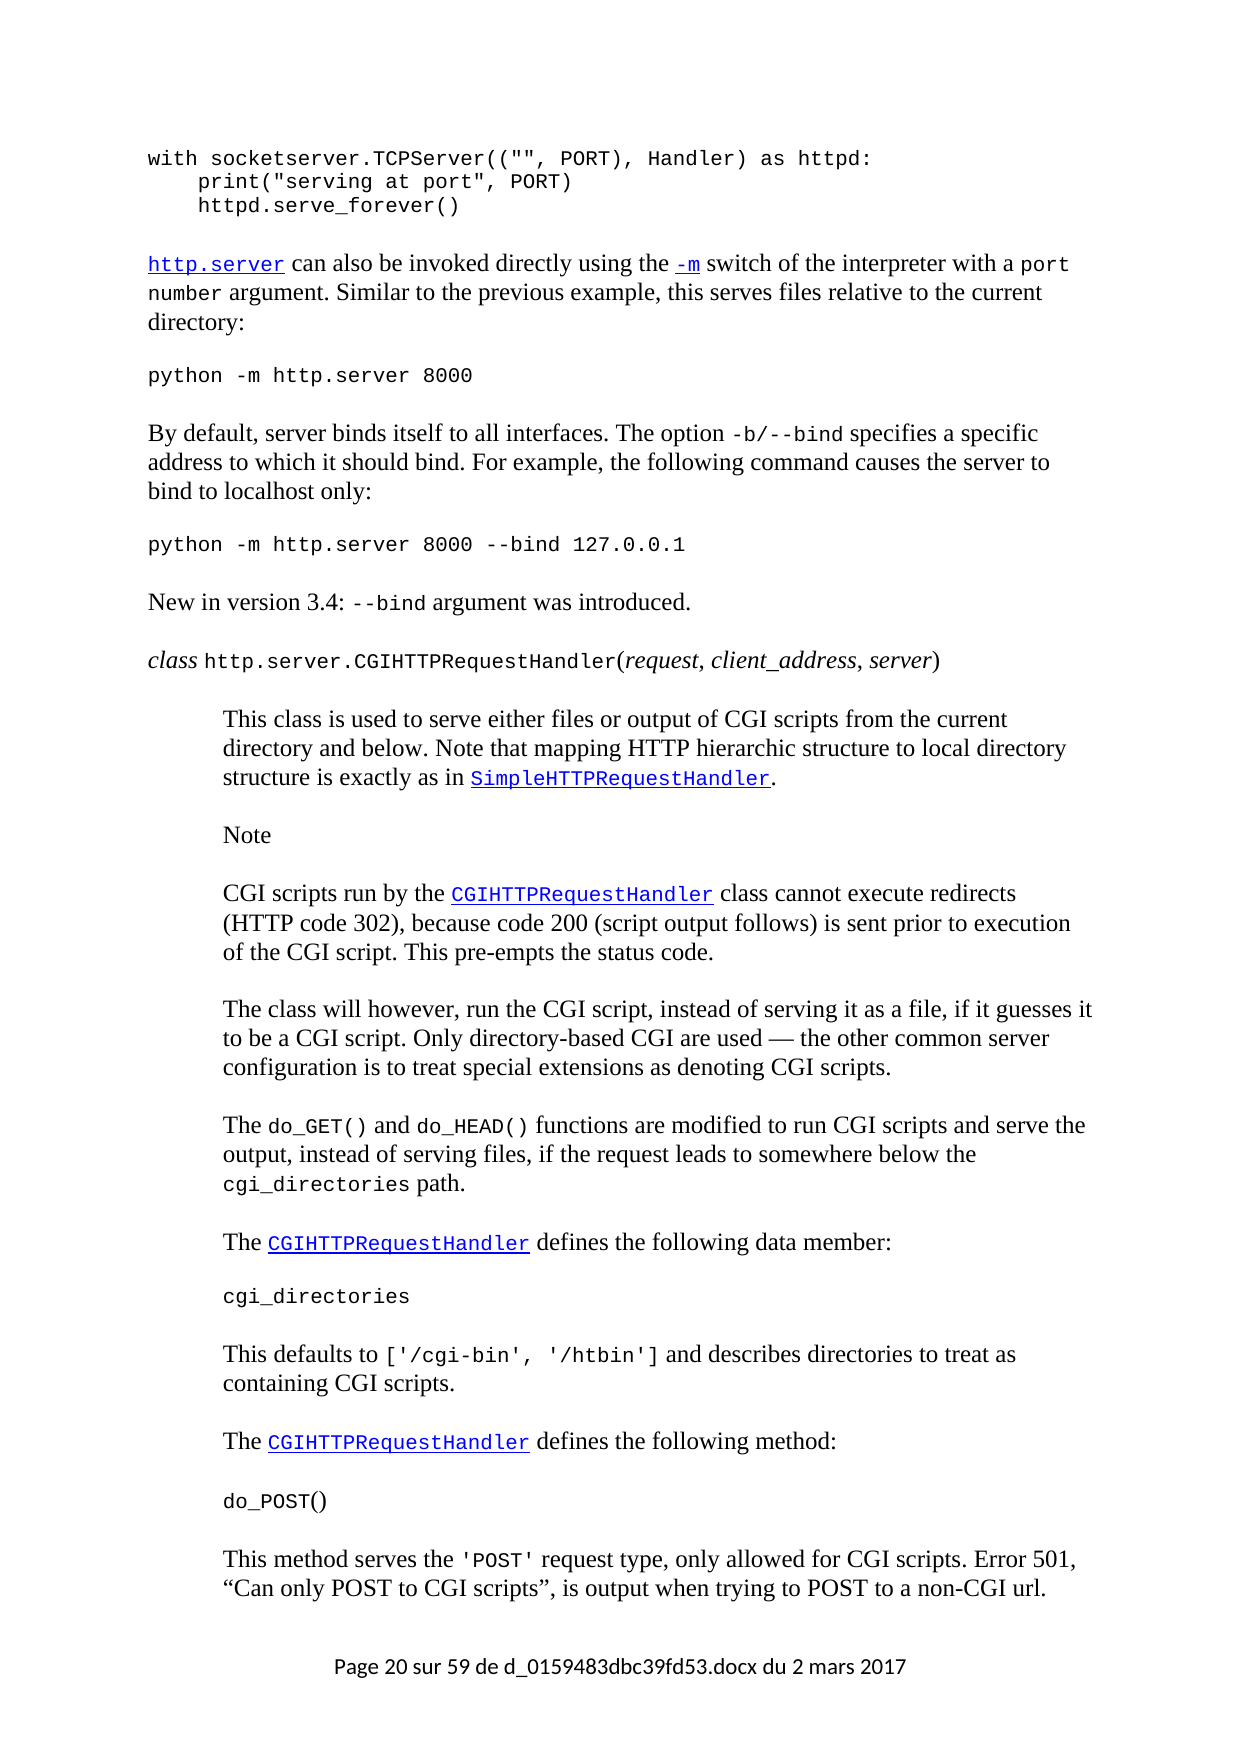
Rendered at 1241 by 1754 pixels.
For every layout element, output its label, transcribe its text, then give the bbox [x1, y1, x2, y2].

text class http.server.CGIHTTPRequestHandler(request, client_address, server) [148, 645, 1093, 675]
text do_POST() [223, 1485, 1093, 1514]
text cgi_directories [223, 1286, 1093, 1309]
text The CGIHTTPRequestHandler defines the following data member: [223, 1227, 1093, 1257]
text python -m http.server 8000 [148, 365, 1093, 388]
text The do_GET() and do_HEAD() functions are modified to run CGI scripts and serve the output, instead of serving files, if the request leads to somewhere below the cgi_directories path. [223, 1110, 1093, 1198]
text httpd.serve_forever() [148, 195, 1093, 218]
text python -m http.server 8000 --bind 127.0.0.1 [148, 534, 1093, 557]
text This class is used to serve either files or output of CGI scripts from the current directory and below. Note that mapping HTTP hierarchic structure to local directory structure is exactly as in SimpleHTTPRequestHandler. [223, 704, 1093, 791]
text print("serving at port", PORT) [148, 171, 1093, 195]
text The class will however, run the CGI script, instead of serving it as a file, if it guesses it to be a CGI script. Only directory-based CGI are used — the other common server configuration is to treat special extensions as denoting CGI scripts. [223, 994, 1093, 1081]
text CGI scripts run by the CGIHTTPRequestHandler class cannot execute redirects (HTTP code 302), because code 200 (script output follows) is sent prior to execution of the CGI script. This pre-empts the status code. [223, 878, 1093, 965]
text The CGIHTTPRequestHandler defines the following method: [223, 1426, 1093, 1456]
text with socketserver.TCPServer(("", PORT), Handler) as httpd: [148, 148, 1093, 171]
text This method serves the 'POST' request type, only allowed for CGI scripts. Error 501, “Can only POST to CGI scripts”, is output when trying to POST to a non-CGI url. [223, 1544, 1093, 1602]
text http.server can also be invoked directly using the -m switch of the interpreter with a port number argument. Similar to the previous example, this serves files relative to the current directory: [148, 248, 1093, 336]
text By default, server binds itself to all interfaces. The option -b/--bind specifies a specific address to which it should bind. For example, the following command causes the server to bind to localhost only: [148, 418, 1093, 505]
text New in version 3.4: --bind argument was introduced. [148, 587, 1093, 616]
text Note [223, 820, 1093, 849]
text This defaults to ['/cgi-bin', '/htbin'] and describes directories to treat as containing CGI scripts. [223, 1339, 1093, 1397]
